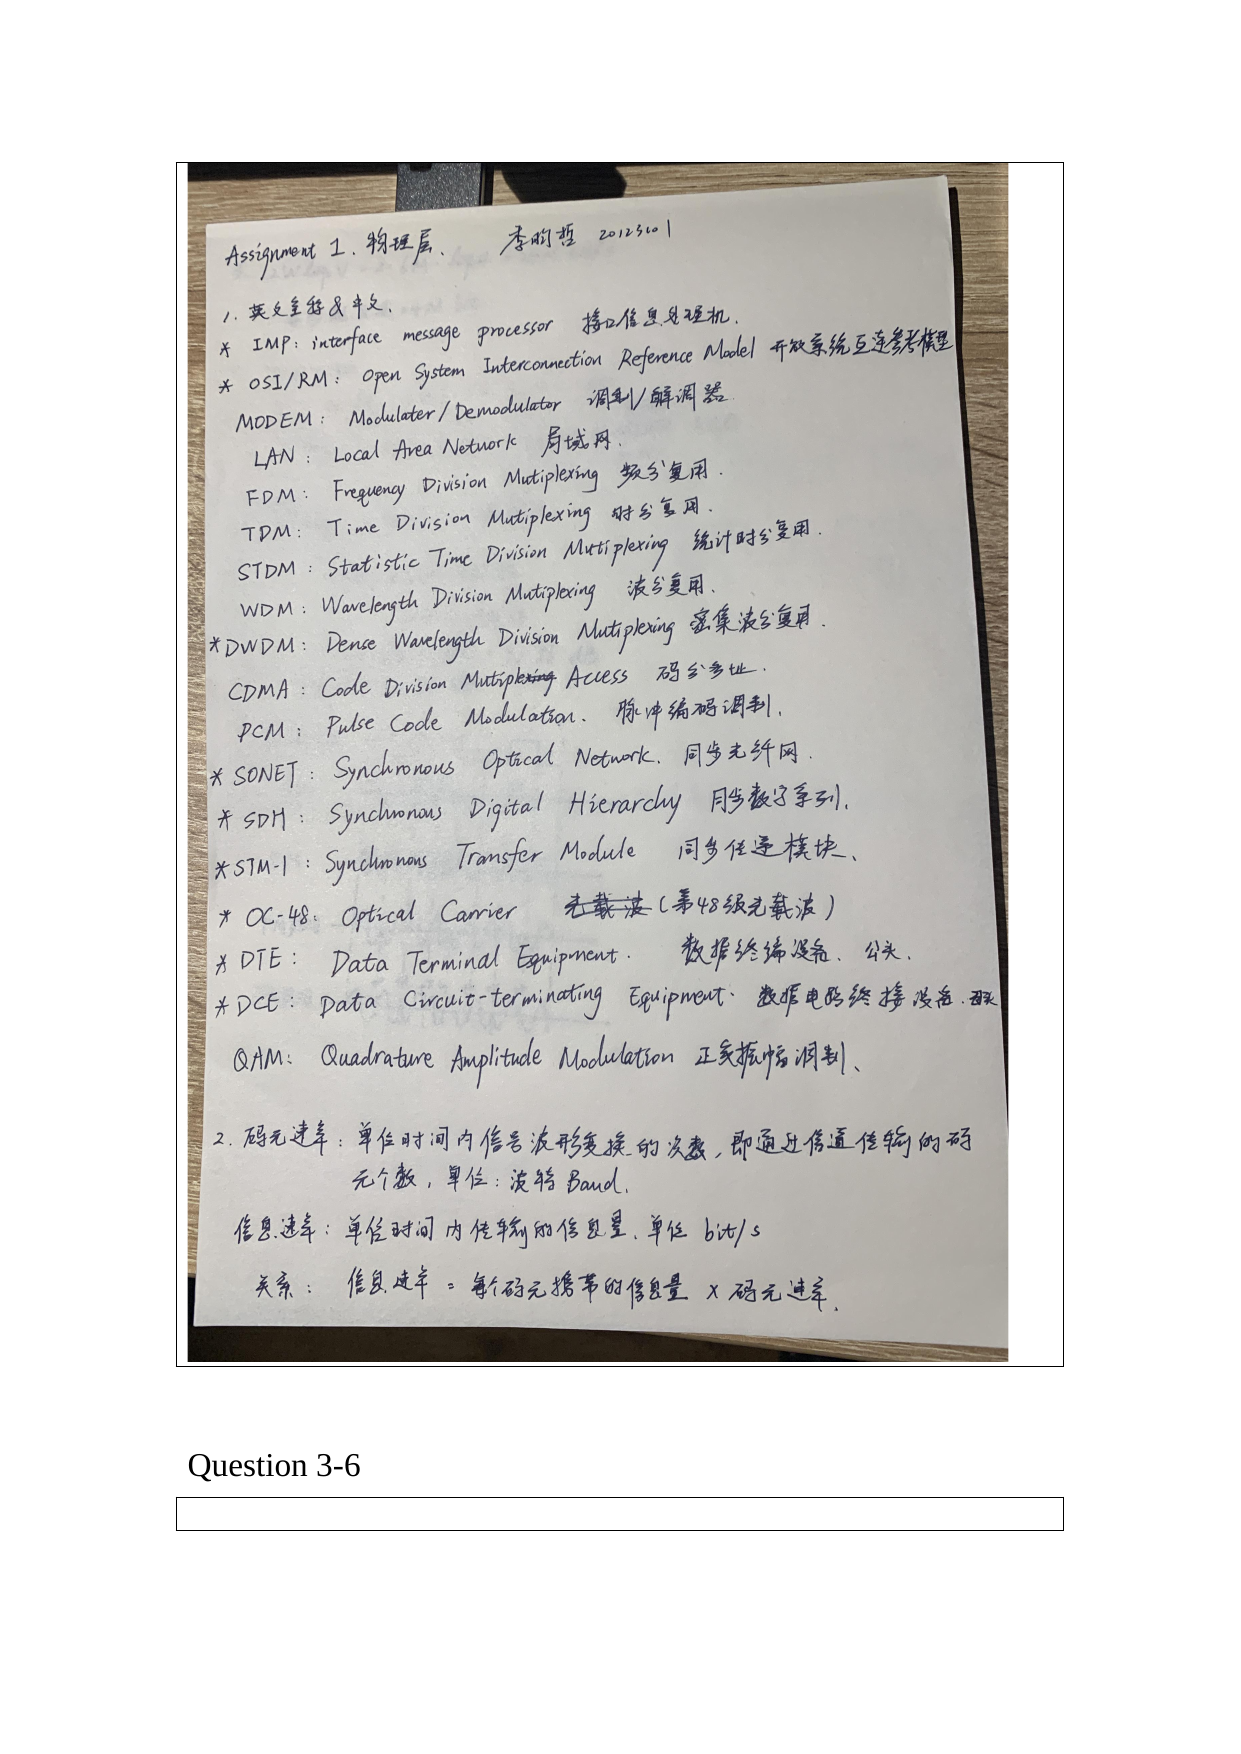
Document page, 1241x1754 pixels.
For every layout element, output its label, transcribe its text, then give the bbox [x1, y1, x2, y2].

picture [187, 163, 1009, 1362]
table_header [177, 163, 1063, 1366]
text Question 3-6 [187, 1432, 1053, 1497]
table_header [177, 1498, 1063, 1530]
